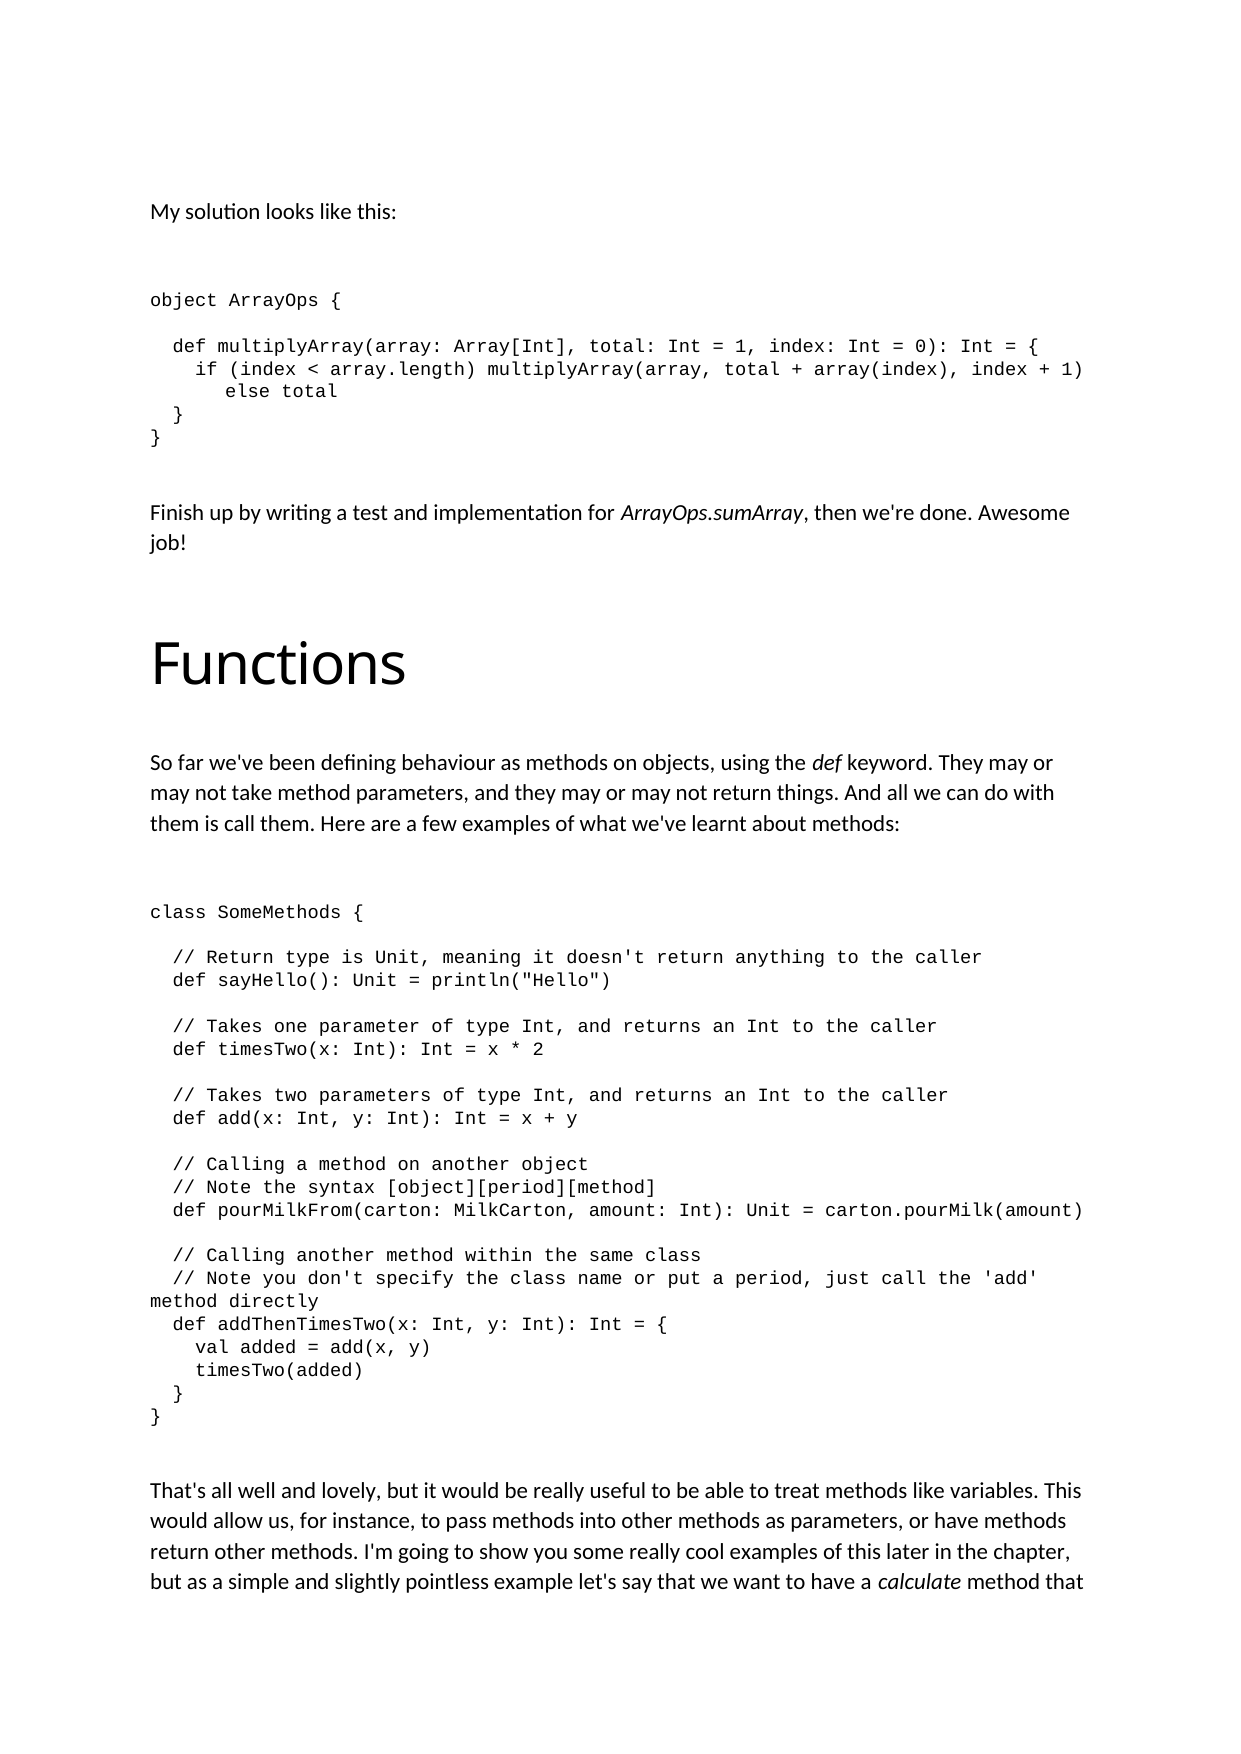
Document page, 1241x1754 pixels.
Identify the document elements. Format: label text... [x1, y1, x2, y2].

text val added = add(x, y) [150, 1338, 1090, 1359]
text class SomeMethods { [150, 902, 1090, 924]
text // Calling another method within the same class [150, 1246, 1090, 1267]
text timesTwo(added) [150, 1361, 1090, 1382]
text else total [150, 382, 1090, 403]
text def sayHello(): Unit = println("Hello") [150, 971, 1090, 992]
title Functions [150, 622, 1090, 701]
text } [150, 428, 1090, 449]
text Finish up by writing a test and implementation for ArrayOps.sumArray, then we're done. Awesome job! [150, 498, 1090, 556]
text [150, 1476, 1090, 1595]
text So far we've been defining behaviour as methods on objects, using the def keyword. They may or may not take method parameters, and they may or may not return things. And all we can do with them is call them. Here are a few examples of what we've learnt about methods: [150, 748, 1090, 837]
text def addThenTimesTwo(x: Int, y: Int): Int = { [150, 1315, 1090, 1336]
text } [150, 405, 1090, 426]
text // Calling a method on another object [150, 1154, 1090, 1176]
text def multiplyArray(array: Array[Int], total: Int = 1, index: Int = 0): Int = { [150, 336, 1090, 358]
text def timesTwo(x: Int): Int = x * 2 [150, 1040, 1090, 1061]
text def pourMilkFrom(carton: MilkCarton, amount: Int): Unit = carton.pourMilk(amount) [150, 1200, 1090, 1222]
text def add(x: Int, y: Int): Int = x + y [150, 1109, 1090, 1130]
text // Note the syntax [object][period][method] [150, 1177, 1090, 1199]
text if (index < array.length) multiplyArray(array, total + array(index), index + 1) [150, 359, 1090, 381]
text My solution looks like this: [150, 197, 1090, 225]
text // Takes two parameters of type Int, and returns an Int to the caller [150, 1086, 1090, 1107]
text // Takes one parameter of type Int, and returns an Int to the caller [150, 1017, 1090, 1038]
text object ArrayOps { [150, 291, 1090, 312]
text } [150, 1407, 1090, 1428]
text // Note you don't specify the class name or put a period, just call the 'add' method directly [150, 1269, 1090, 1313]
text } [150, 1384, 1090, 1405]
text // Return type is Unit, meaning it doesn't return anything to the caller [150, 948, 1090, 969]
